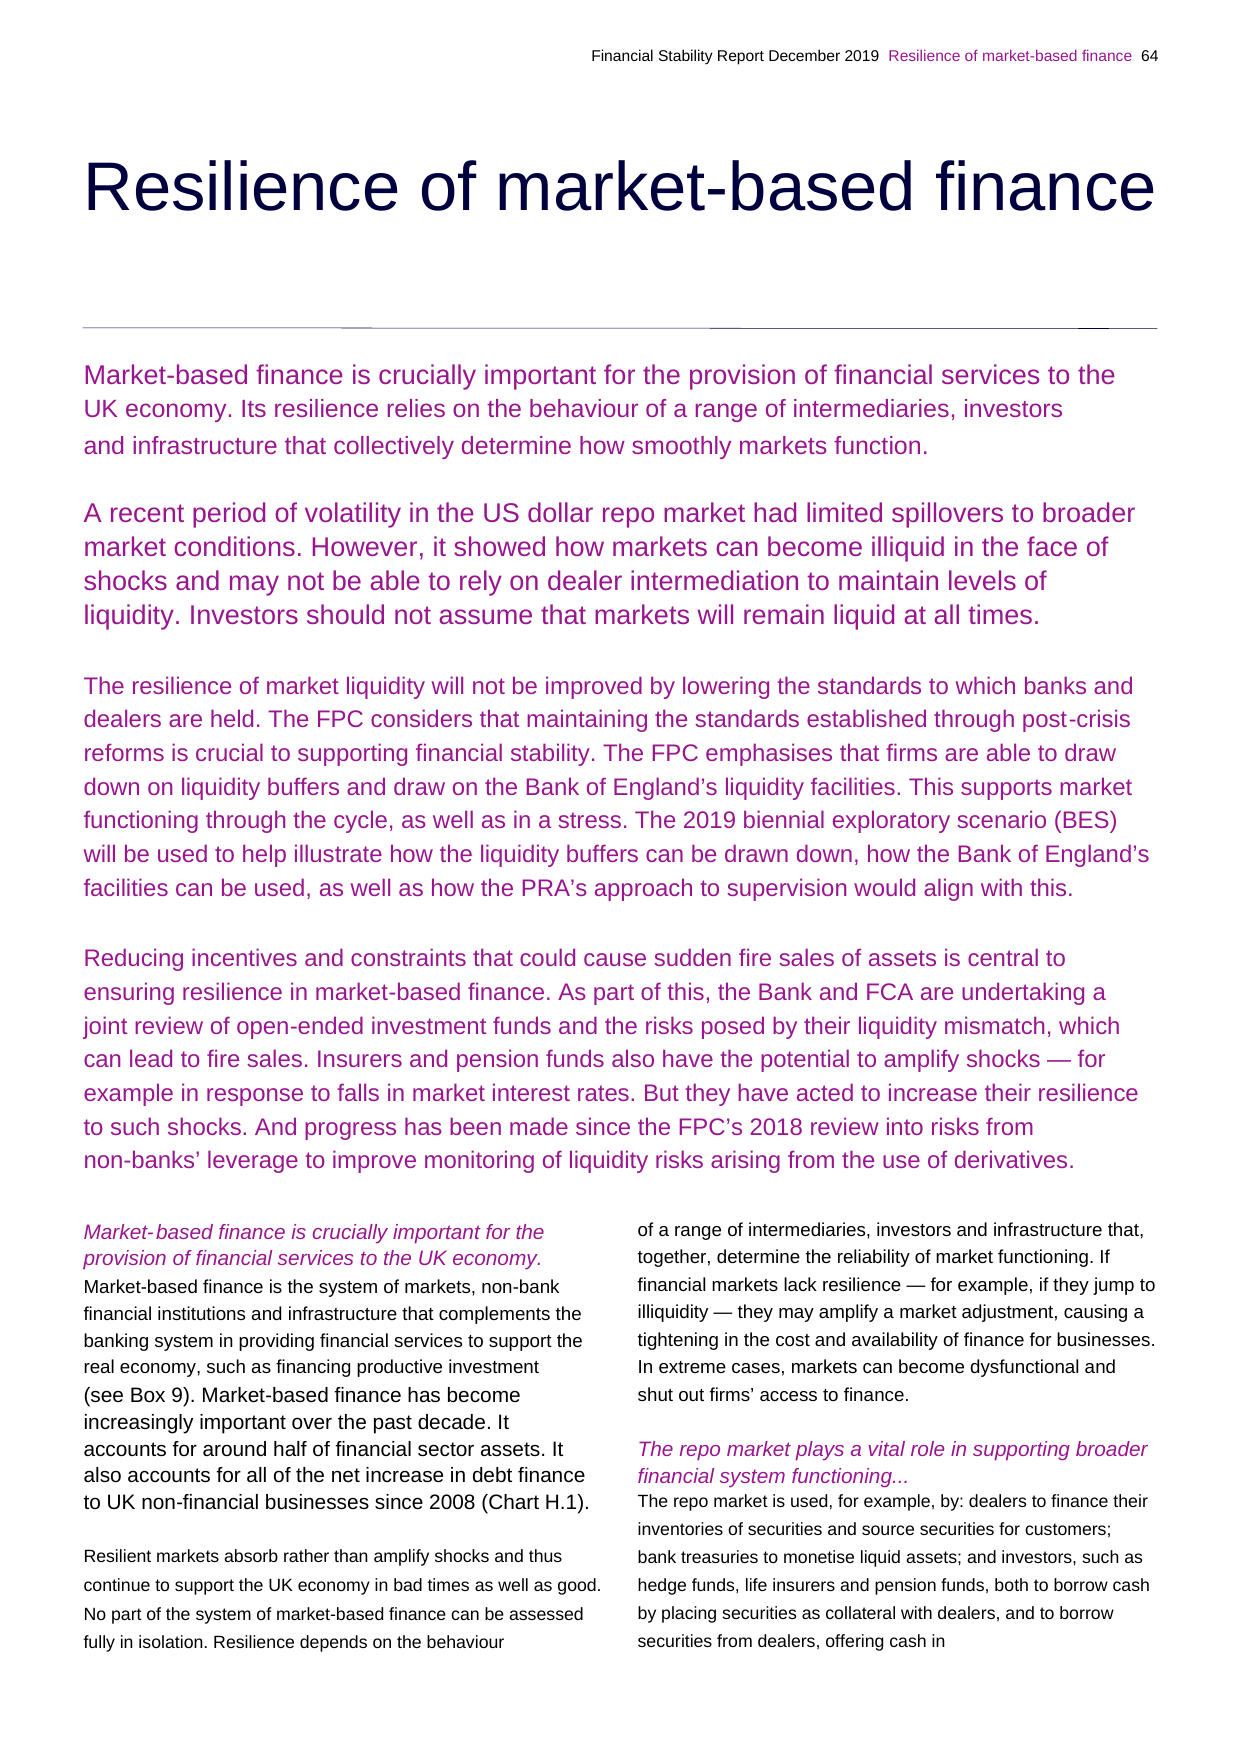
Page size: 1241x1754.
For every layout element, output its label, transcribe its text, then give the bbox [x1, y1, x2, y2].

text Resilience of market-based finance [83, 146, 1158, 225]
text The repo market is used, for example, by: dealers to finance their inventories of securities and source securities for customers; bank treasuries to monetise liquid assets; and investors, such as hedge funds, life insurers and pension funds, both to borrow cash by placing securities as collateral with dealers, and to borrow securities from dealers, offering cash in [637, 1491, 1152, 1651]
text UK economy. Its resilience relies on the behaviour of a range of intermediaries, investors and infrastructure that collectively determine how smoothly markets function. [83, 393, 1075, 459]
text A recent period of volatility in the US dollar repo market had limited spillovers to broader market conditions. However, it showed how markets can become illiquid in the face of shocks and may not be able to rely on dealer intermediation to maintain levels of liquidity. Investors should not assume that markets will remain liquid at all times. [83, 497, 1148, 630]
text The resilience of market liquidity will not be improved by lowering the standards to which banks and dealers are held. The FPC considers that maintaining the standards established through post‑crisis reforms is crucial to supporting financial stability. The FPC emphasises that firms are able to draw down on liquidity buffers and draw on the Bank of England’s liquidity facilities. This supports market functioning through the cycle, as well as in a stress. The 2019 biennial exploratory scenario (BES) will be used to help illustrate how the liquidity buffers can be drawn down, how the Bank of England’s facilities can be used, as well as how the PRA’s approach to supervision would align with this. [83, 667, 1152, 903]
text Reducing incentives and constraints that could cause sudden fire sales of assets is central to ensuring resilience in market‑based finance. As part of this, the Bank and FCA are undertaking a joint review of open‑ended investment funds and the risks posed by their liquidity mismatch, which can lead to fire sales. Insurers and pension funds also have the potential to amplify shocks — for example in response to falls in market interest rates. But they have acted to increase their resilience to such shocks. And progress has been made since the FPC’s 2018 review into risks from non‑banks’ leverage to improve monitoring of liquidity risks arising from the use of derivatives. [83, 940, 1156, 1175]
text Resilient markets absorb rather than amplify shocks and thus continue to support the UK economy in bad times as well as good. No part of the system of market-based finance can be assessed fully in isolation. Resilience depends on the behaviour [83, 1546, 602, 1652]
text The repo market plays a vital role in supporting broader financial system functioning... [637, 1437, 1152, 1488]
text (see Box 9). Market‑based finance has become increasingly important over the past decade. It accounts for around half of financial sector assets. It also accounts for all of the net increase in debt finance to UK non‑financial businesses since 2008 (Chart H.1). [83, 1381, 594, 1515]
text Financial Stability Report December 2019 Resilience of market-based finance 64 [83, 46, 1158, 64]
text Market‑based finance is crucially important for the provision of financial services to the UK economy. [83, 1218, 585, 1270]
text Market‑based finance is crucially important for the provision of financial services to the [83, 356, 1158, 392]
text Market‑based finance is the system of markets, non‑bank financial institutions and infrastructure that complements the banking system in providing financial services to support the real economy, such as financing productive investment [83, 1273, 594, 1379]
text of a range of intermediaries, investors and infrastructure that, together, determine the reliability of market functioning. If financial markets lack resilience — for example, if they jump to illiquidity — they may amplify a market adjustment, causing a tightening in the cost and availability of finance for businesses. In extreme cases, markets can become dysfunctional and shut out firms’ access to finance. [637, 1218, 1156, 1405]
